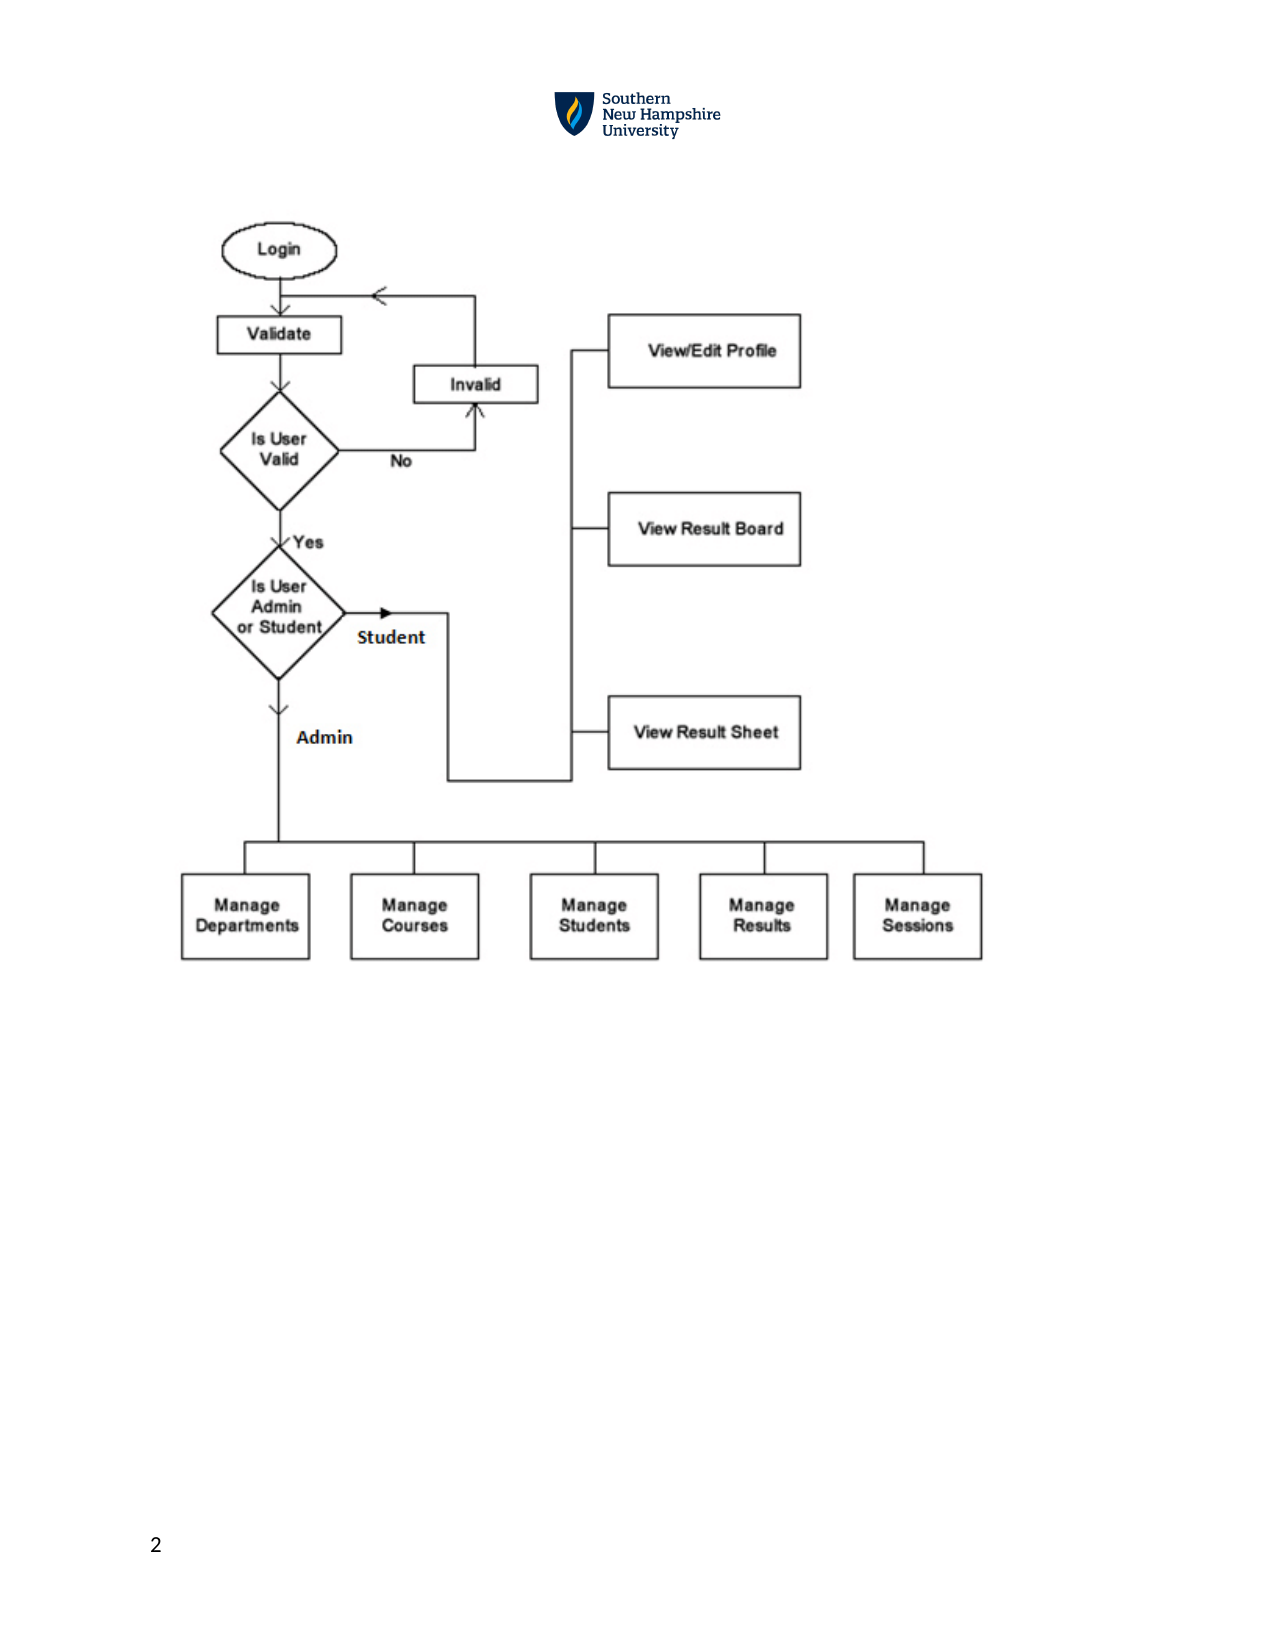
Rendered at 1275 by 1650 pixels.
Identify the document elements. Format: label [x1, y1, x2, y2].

picture [546, 75, 729, 154]
picture [150, 173, 992, 977]
